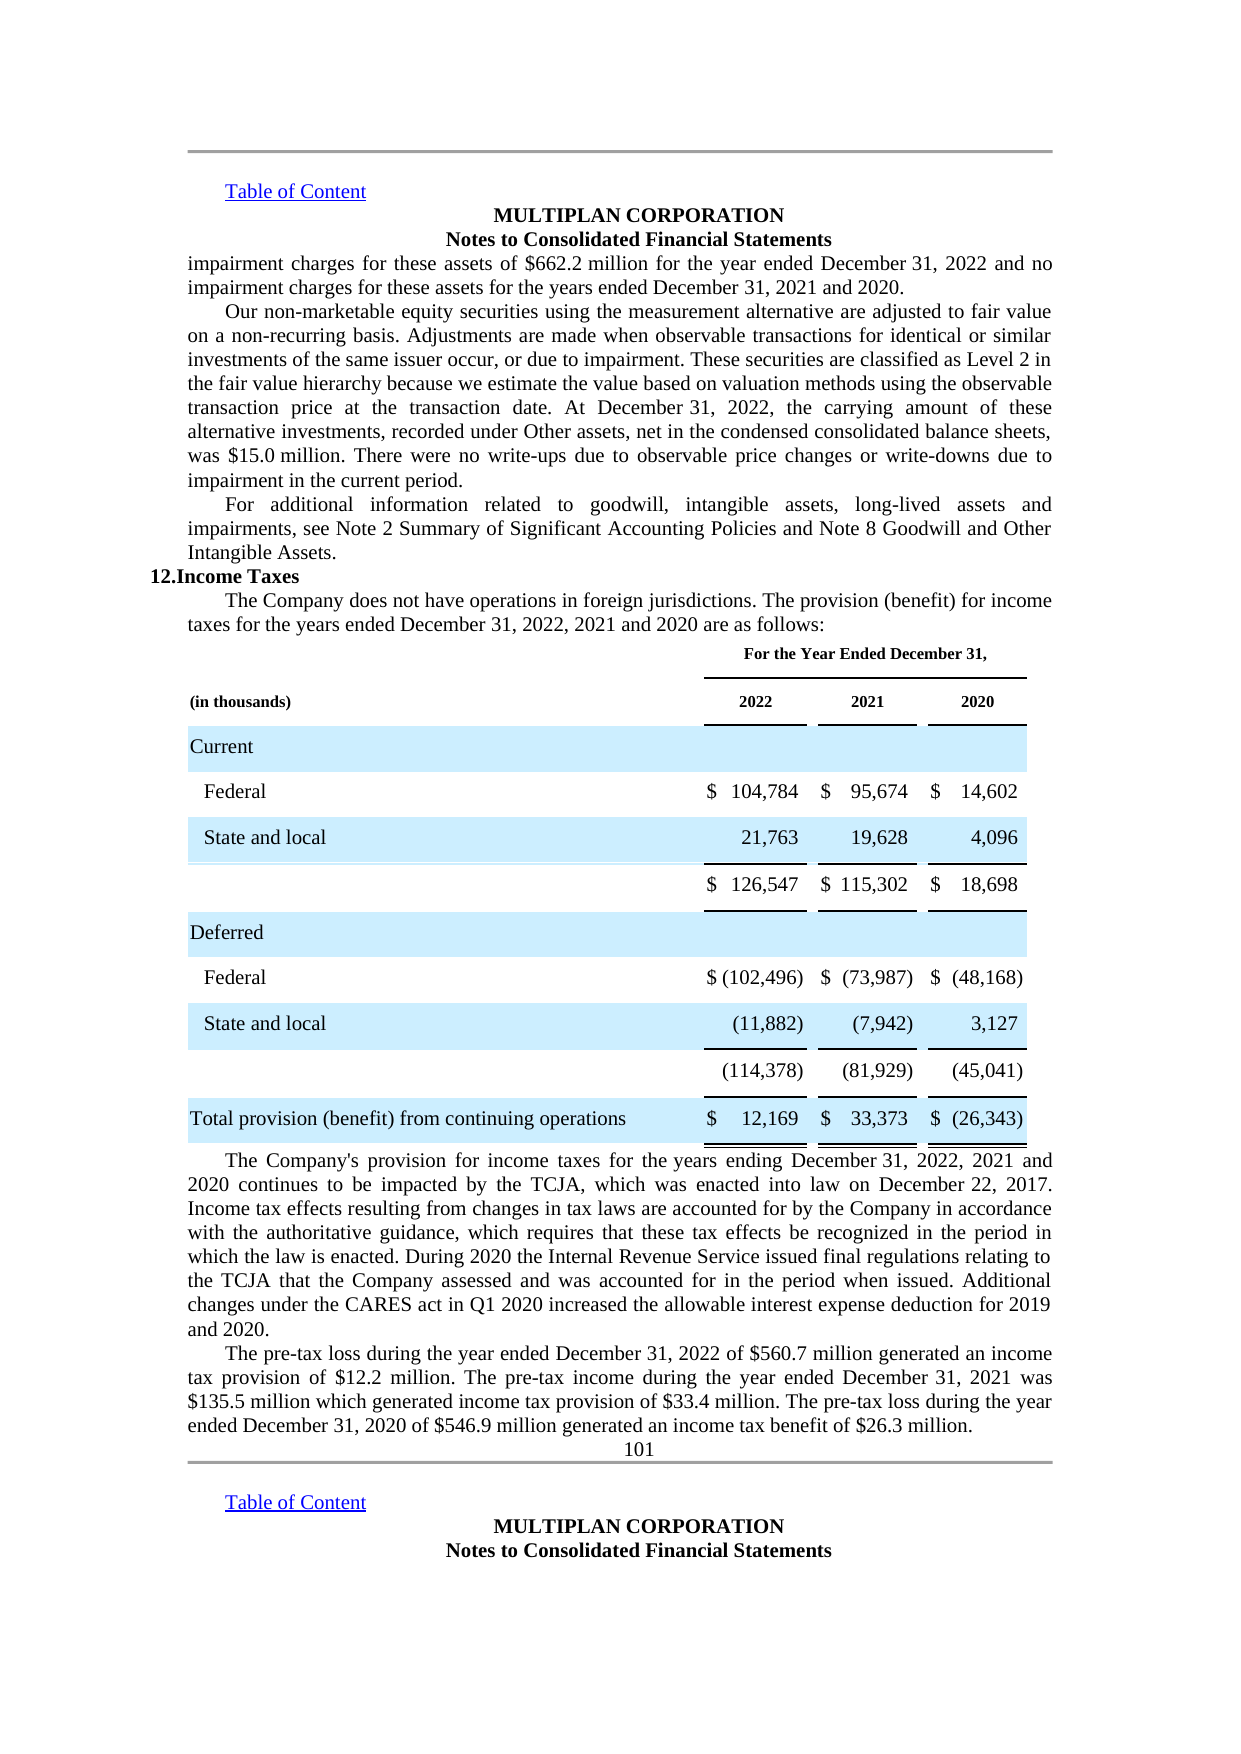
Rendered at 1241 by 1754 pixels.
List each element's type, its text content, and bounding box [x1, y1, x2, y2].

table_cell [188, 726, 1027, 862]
text impairment charges for these assets of $662.2 million for the year ended December 31, 2022 and no impairment charges for these assets for the years ended December 31, 2021 and 2020. [187, 251, 1053, 299]
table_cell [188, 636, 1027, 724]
text Notes to Consolidated Financial Statements [187, 227, 1053, 251]
text Notes to Consolidated Financial Statements [187, 1538, 1053, 1562]
text For additional information related to goodwill, intangible assets, long-lived assets and impairments, see Note 2 Summary of Significant Accounting Policies and Note 8 Goodwill and Other Intangible Assets. [187, 492, 1053, 564]
text The Company does not have operations in foreign jurisdictions. The provision (benefit) for income taxes for the years ended December 31, 2022, 2021 and 2020 are as follows: [187, 588, 1053, 636]
text MULTIPLAN CORPORATION [187, 203, 1053, 227]
text 12.Income Taxes [150, 564, 1053, 588]
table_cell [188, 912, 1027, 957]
text The pre-tax loss during the year ended December 31, 2022 of $560.7 million generated an income tax provision of $12.2 million. The pre-tax income during the year ended December 31, 2021 was $135.5 million which generated income tax provision of $33.4 million. The pre-tax loss during the year ended December 31, 2020 of $546.9 million generated an income tax benefit of $26.3 million. [187, 1341, 1053, 1437]
text The Company's provision for income taxes for the years ending December 31, 2022, 2021 and 2020 continues to be impacted by the TCJA, which was enacted into law on December 22, 2017. Income tax effects resulting from changes in tax laws are accounted for by the Company in accordance with the authoritative guidance, which requires that these tax effects be recognized in the period in which the law is enacted. During 2020 the Internal Revenue Service issued final regulations relating to the TCJA that the Company assessed and was accounted for in the period when issued. Additional changes under the CARES act in Q1 2020 increased the allowable interest expense deduction for 2019 and 2020. [187, 1148, 1053, 1341]
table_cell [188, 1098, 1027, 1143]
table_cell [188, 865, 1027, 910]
text Table of Content [187, 1489, 1053, 1514]
text MULTIPLAN CORPORATION [187, 1514, 1053, 1538]
text Table of Content [187, 179, 1053, 203]
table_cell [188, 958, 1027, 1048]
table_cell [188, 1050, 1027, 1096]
text 101 [187, 1437, 1053, 1460]
text Our non-marketable equity securities using the measurement alternative are adjusted to fair value on a non-recurring basis. Adjustments are made when observable transactions for identical or similar investments of the same issuer occur, or due to impairment. These securities are classified as Level 2 in the fair value hierarchy because we estimate the value based on valuation methods using the observable transaction price at the transaction date. At December 31, 2022, the carrying amount of these alternative investments, recorded under Other assets, net in the condensed consolidated balance sheets, was $15.0 million. There were no write-ups due to observable price changes or write-downs due to impairment in the current period. [187, 299, 1053, 492]
